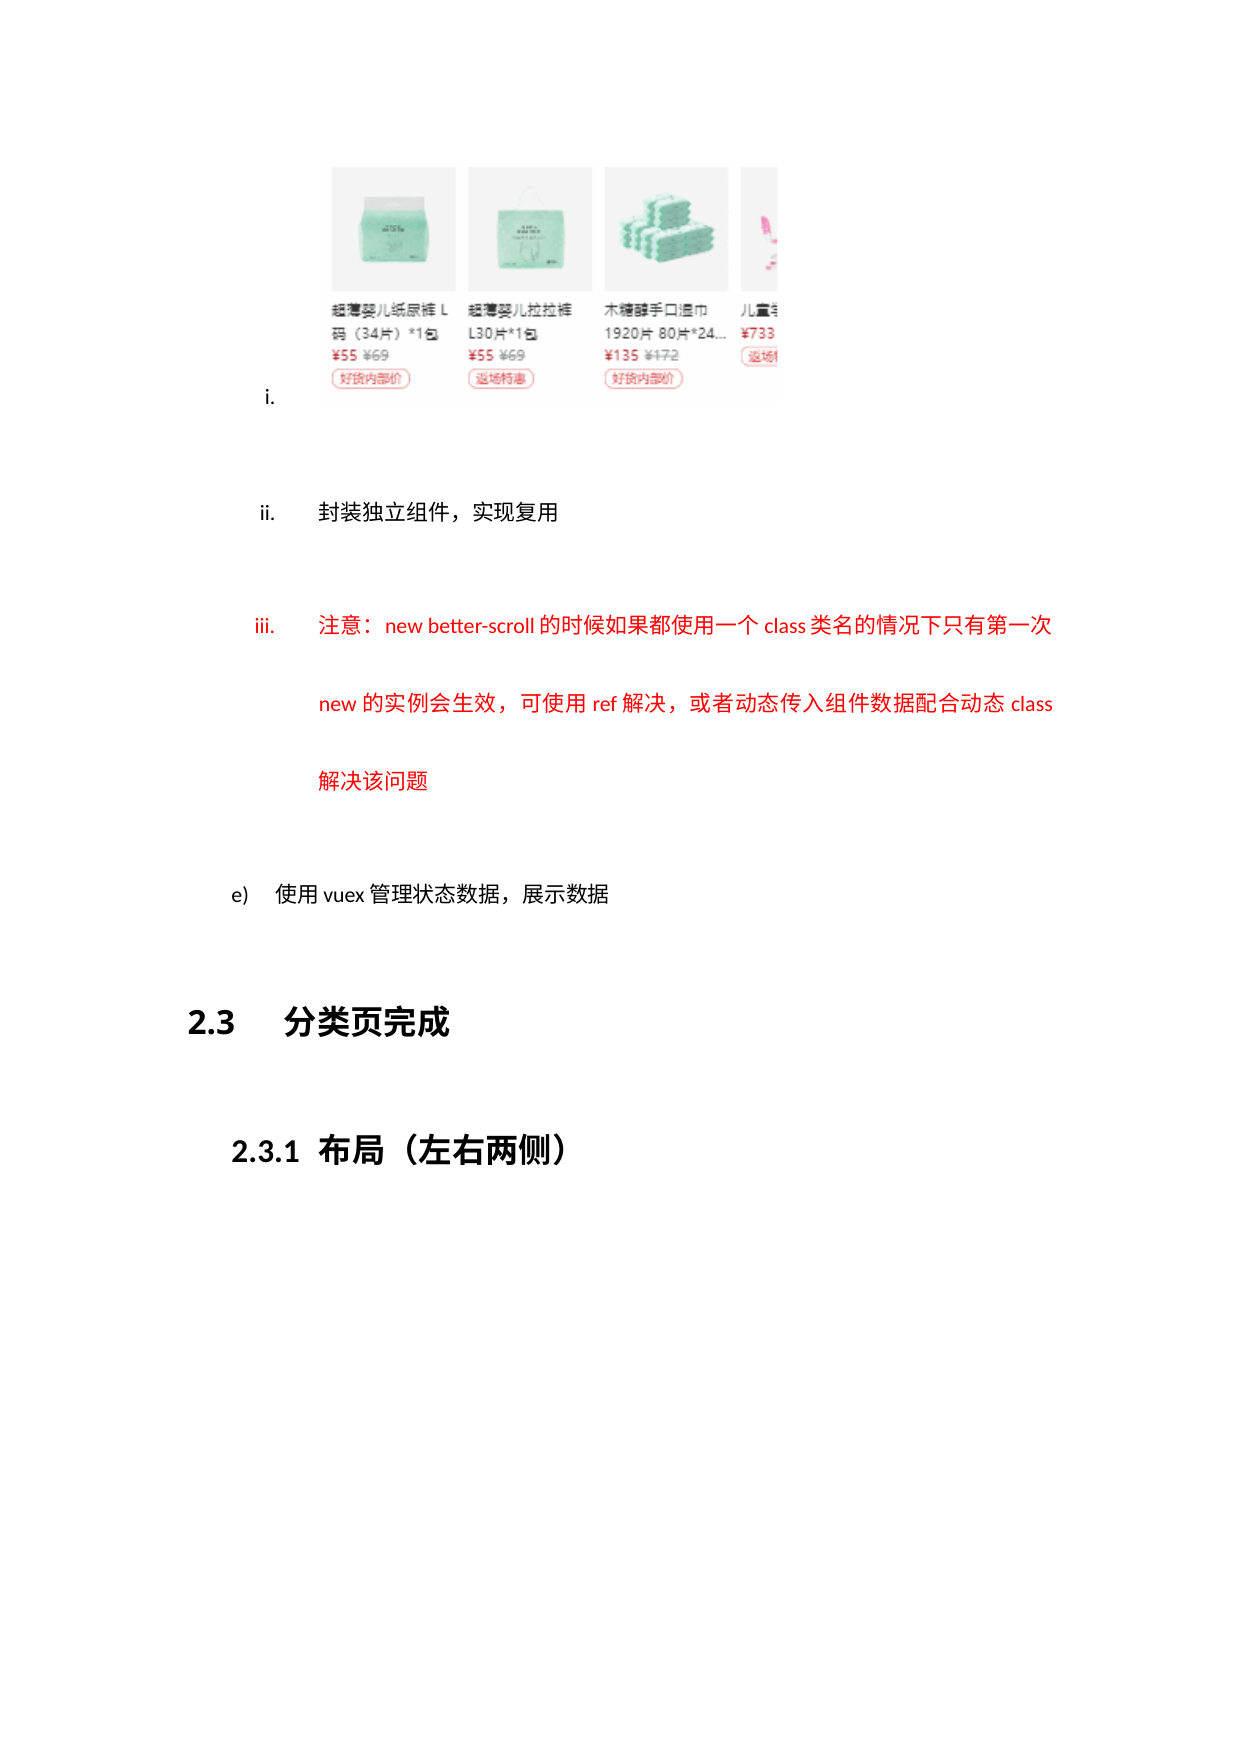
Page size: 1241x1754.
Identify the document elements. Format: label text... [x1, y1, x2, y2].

list 封装独立组件，实现复用 [275, 495, 1053, 527]
picture [318, 162, 779, 405]
list 注意：new better-scroll的时候如果都使用一个class类名的情况下只有第一次new的实例会生效，可使用ref解决，或者动态传入组件数据配合动态class解决该问题 [275, 607, 1053, 796]
subtitle 分类页完成 [187, 988, 1053, 1053]
subtitle 2.3.1 布局（左右两侧） [187, 1115, 1053, 1180]
list 使用vuex管理状态数据，展示数据 [231, 876, 1053, 909]
